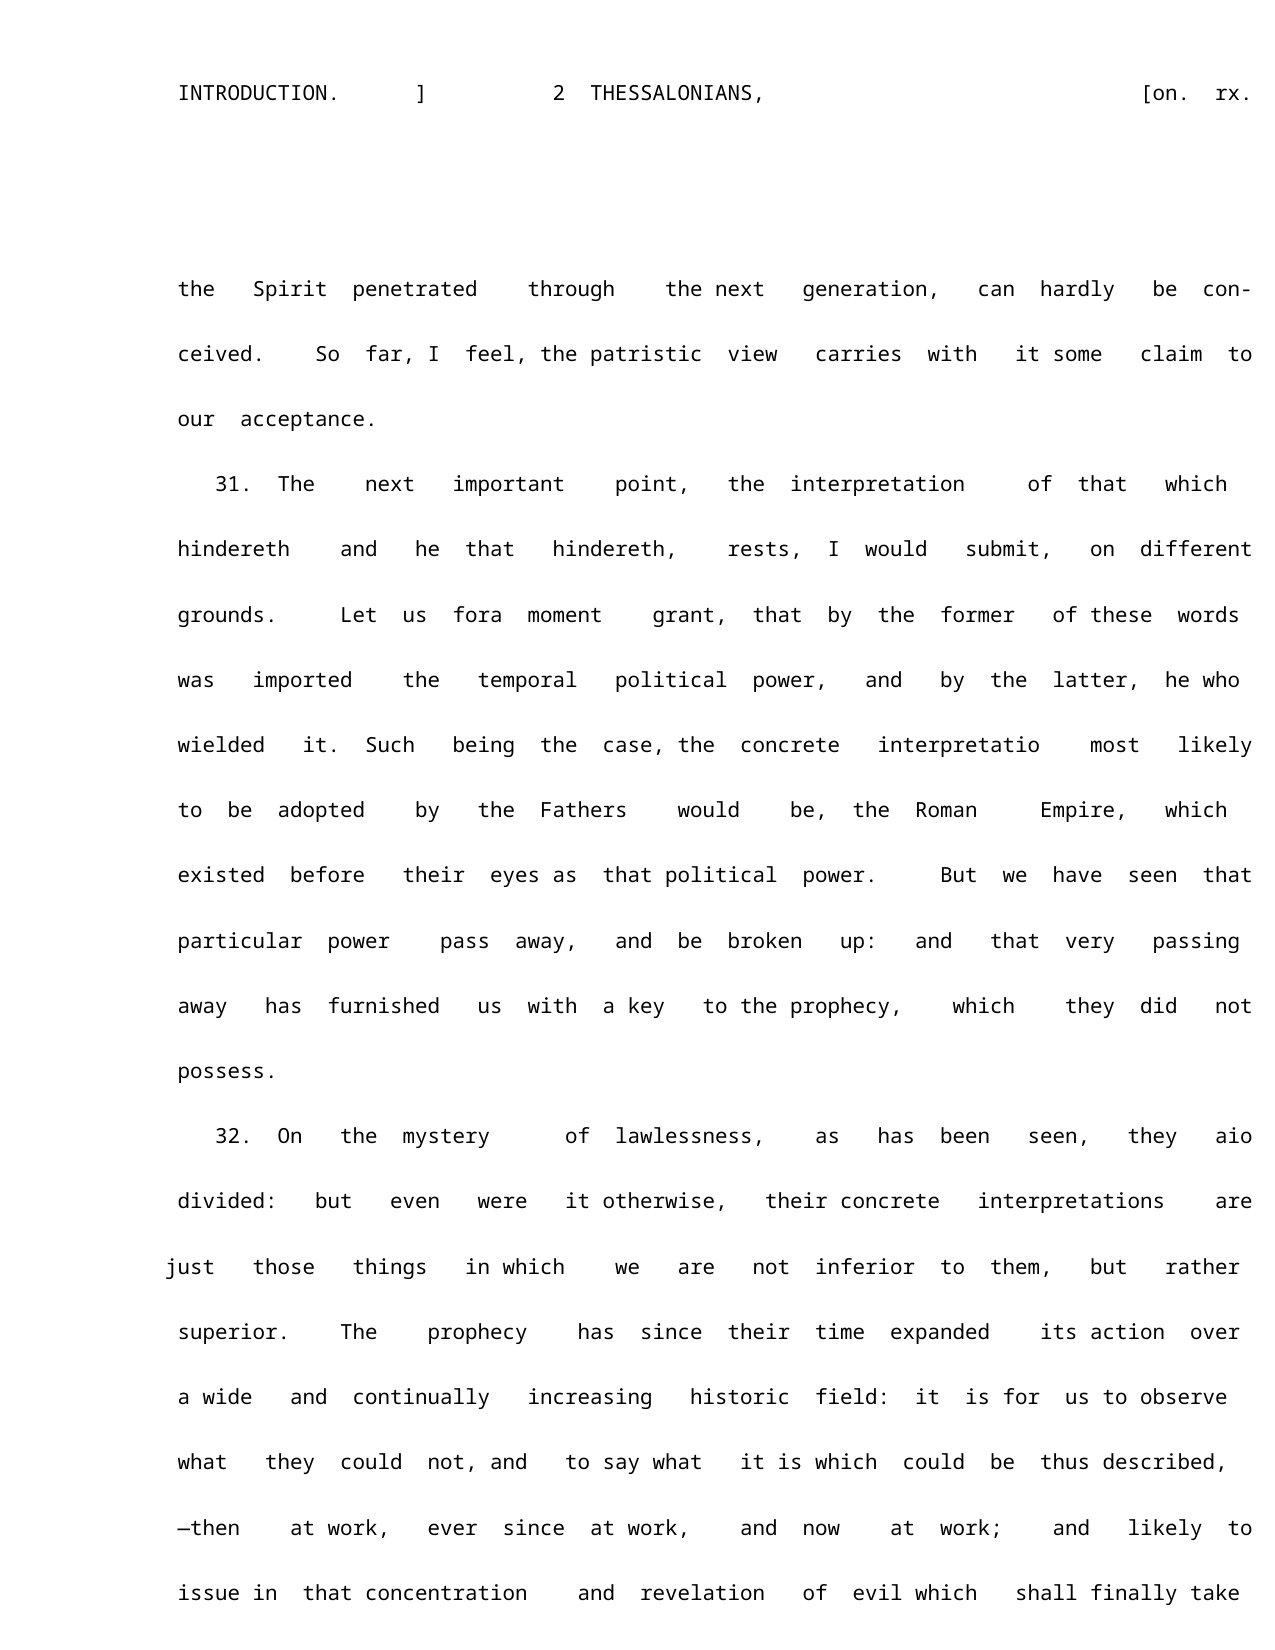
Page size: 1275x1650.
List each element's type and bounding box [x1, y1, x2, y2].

text [15, 15, 1260, 1606]
